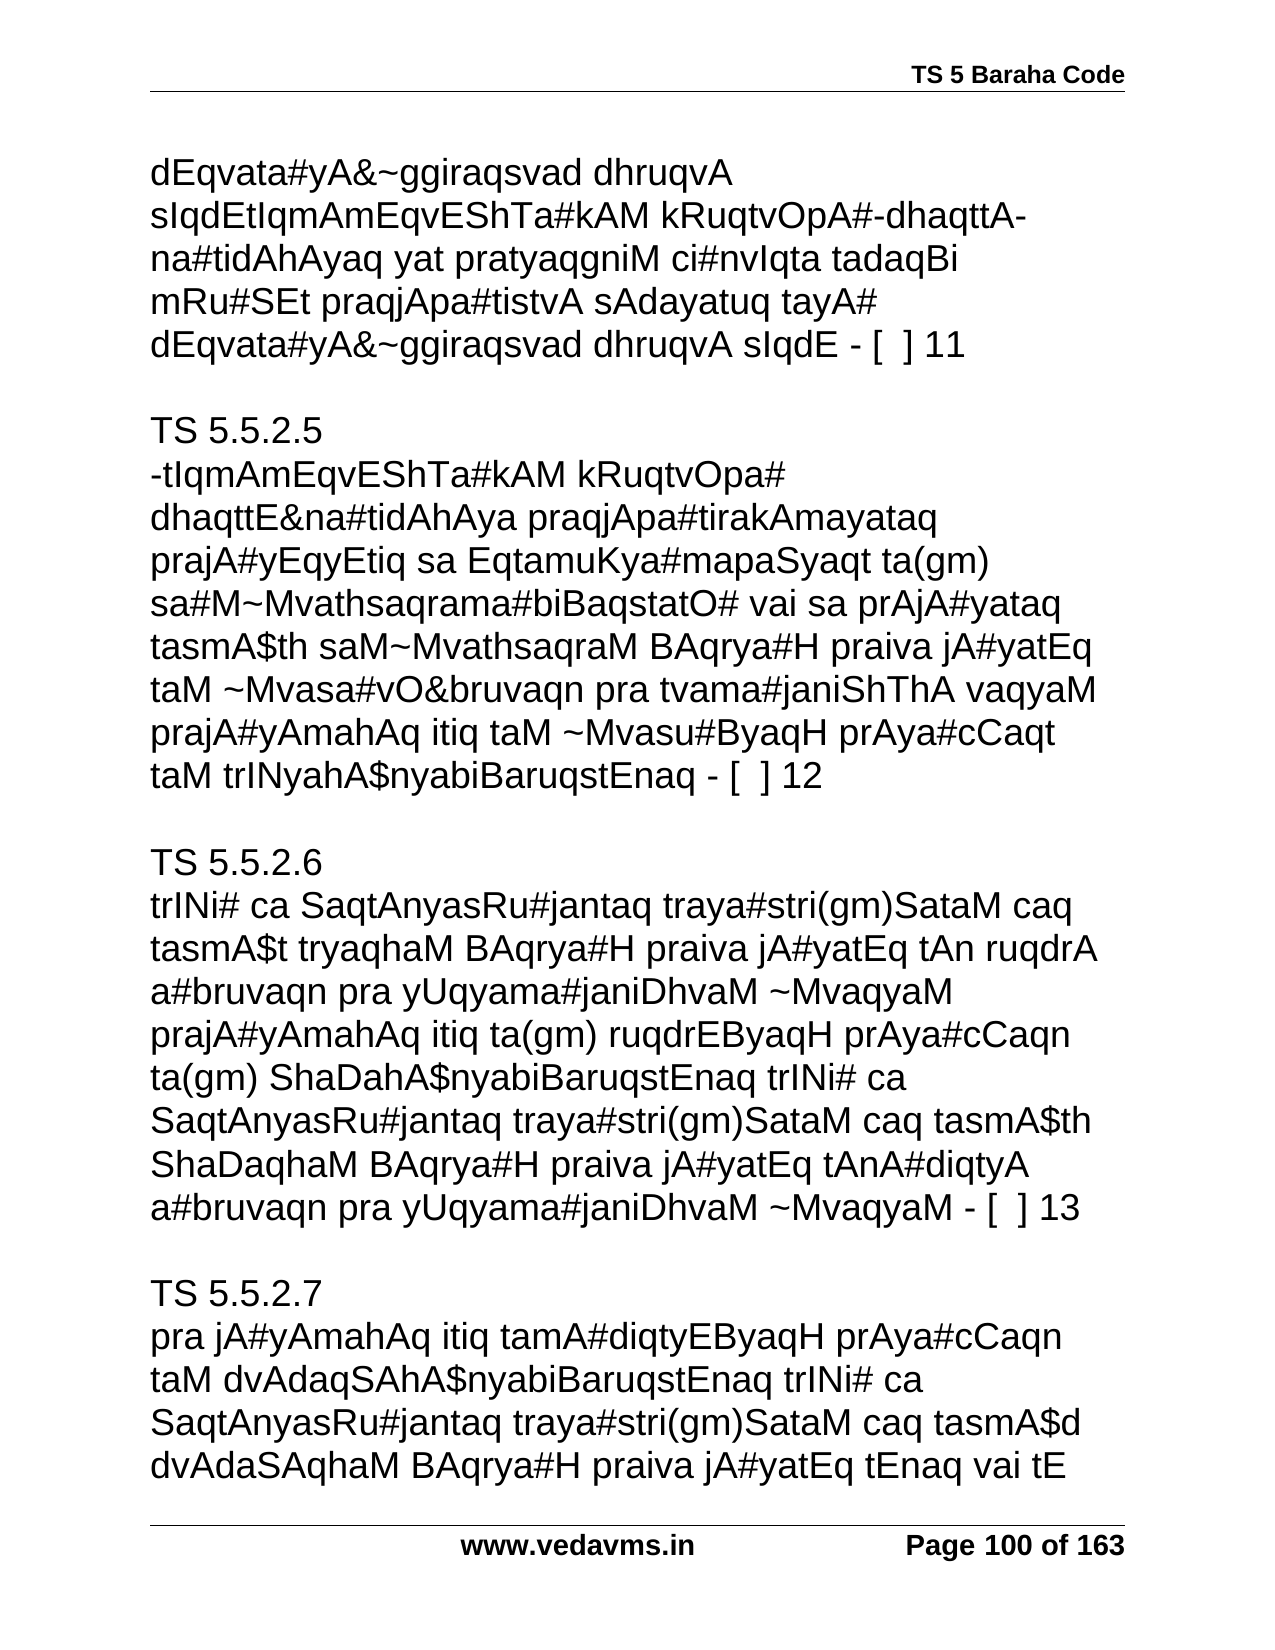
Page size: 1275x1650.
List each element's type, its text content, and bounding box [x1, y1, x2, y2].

text -tIqmAmEqvEShTa#kAM kRuqtvOpa# dhaqttE&na#tidAhAya praqjApa#tirakAmayataq prajA#yEqyEtiq sa EqtamuKya#mapaSyaqt ta(gm) sa#M~Mvathsaqrama#biBaqstatO# vai sa prAjA#yataq tasmA$th saM~MvathsaqraM BAqrya#H praiva jA#yatEq taM ~Mvasa#vO&bruvaqn pra tvama#janiShThA vaqyaM prajA#yAmahAq itiq taM ~Mvasu#ByaqH prAya#cCaqt taM trINyahA$nyabiBaruqstEnaq - [ ] 12 [150, 452, 1125, 797]
text dEqvata#yA&~ggiraqsvad dhruqvA sIqdE - [ ] 11 [150, 322, 1125, 366]
text TS 5.5.2.6 [150, 840, 1125, 883]
text TS 5.5.2.7 [150, 1271, 1125, 1314]
text TS 5.5.2.5 [150, 409, 1125, 452]
text trINi# ca SaqtAnyasRu#jantaq traya#stri(gm)SataM caq tasmA$t tryaqhaM BAqrya#H praiva jA#yatEq tAn ruqdrA a#bruvaqn pra yUqyama#janiDhvaM ~MvaqyaM prajA#yAmahAq itiq ta(gm) ruqdrEByaqH prAya#cCaqn ta(gm) ShaDahA$nyabiBaruqstEnaq trINi# ca SaqtAnyasRu#jantaq traya#stri(gm)SataM caq tasmA$th ShaDaqhaM BAqrya#H praiva jA#yatEq tAnA#diqtyA a#bruvaqn pra yUqyama#janiDhvaM ~MvaqyaM - [ ] 13 [150, 883, 1125, 1228]
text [150, 1314, 1125, 1487]
